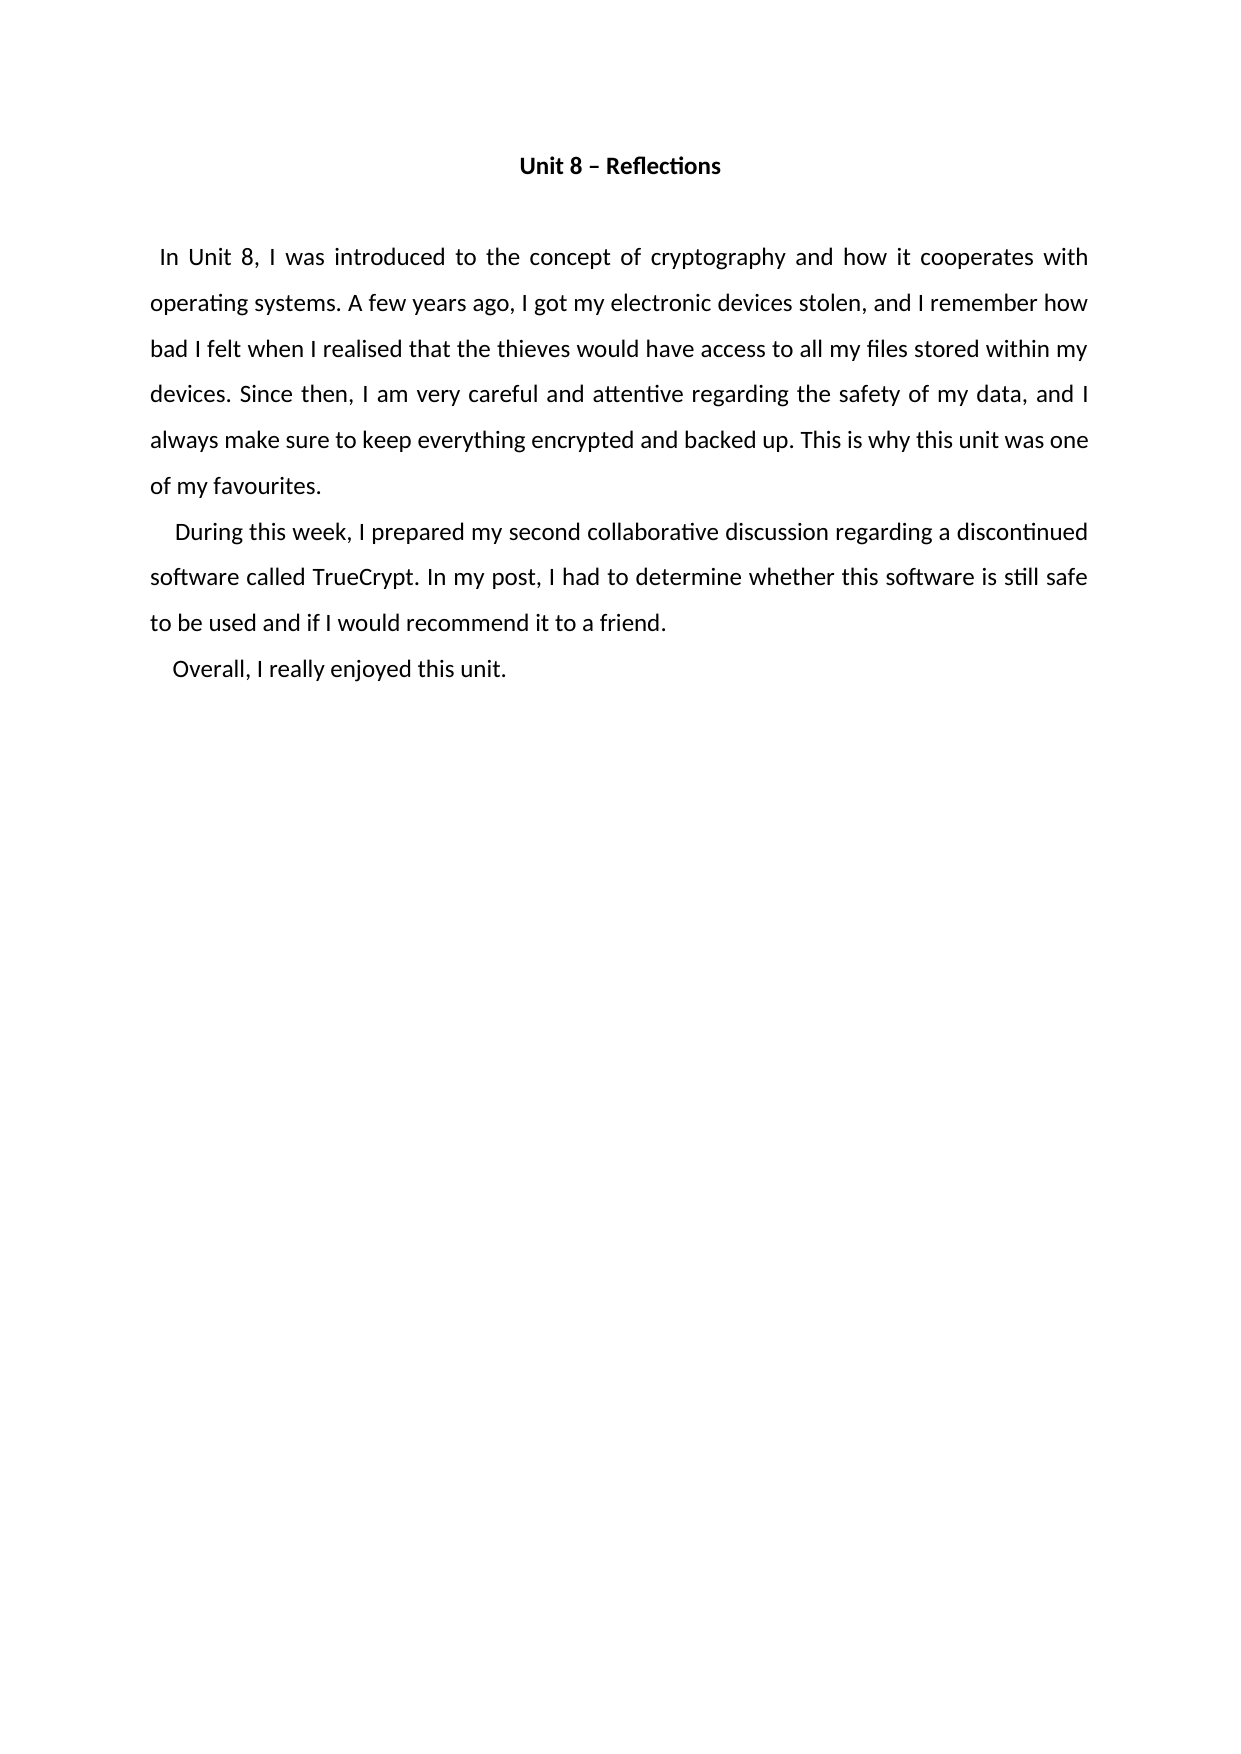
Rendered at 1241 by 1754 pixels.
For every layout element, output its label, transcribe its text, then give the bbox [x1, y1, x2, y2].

text Unit 8 – Reflections [150, 150, 1090, 181]
text During this week, I prepared my second collaborative discussion regarding a discontinued software called TrueCrypt. In my post, I had to determine whether this software is still safe to be used and if I would recommend it to a friend. [150, 516, 1090, 638]
text Overall, I really enjoyed this unit. [150, 653, 1090, 683]
text In Unit 8, I was introduced to the concept of cryptography and how it cooperates with operating systems. A few years ago, I got my electronic devices stolen, and I remember how bad I felt when I realised that the thieves would have access to all my files stored within my devices. Since then, I am very careful and attentive regarding the safety of my data, and I always make sure to keep everything encrypted and backed up. This is why this unit was one of my favourites. [150, 241, 1090, 501]
